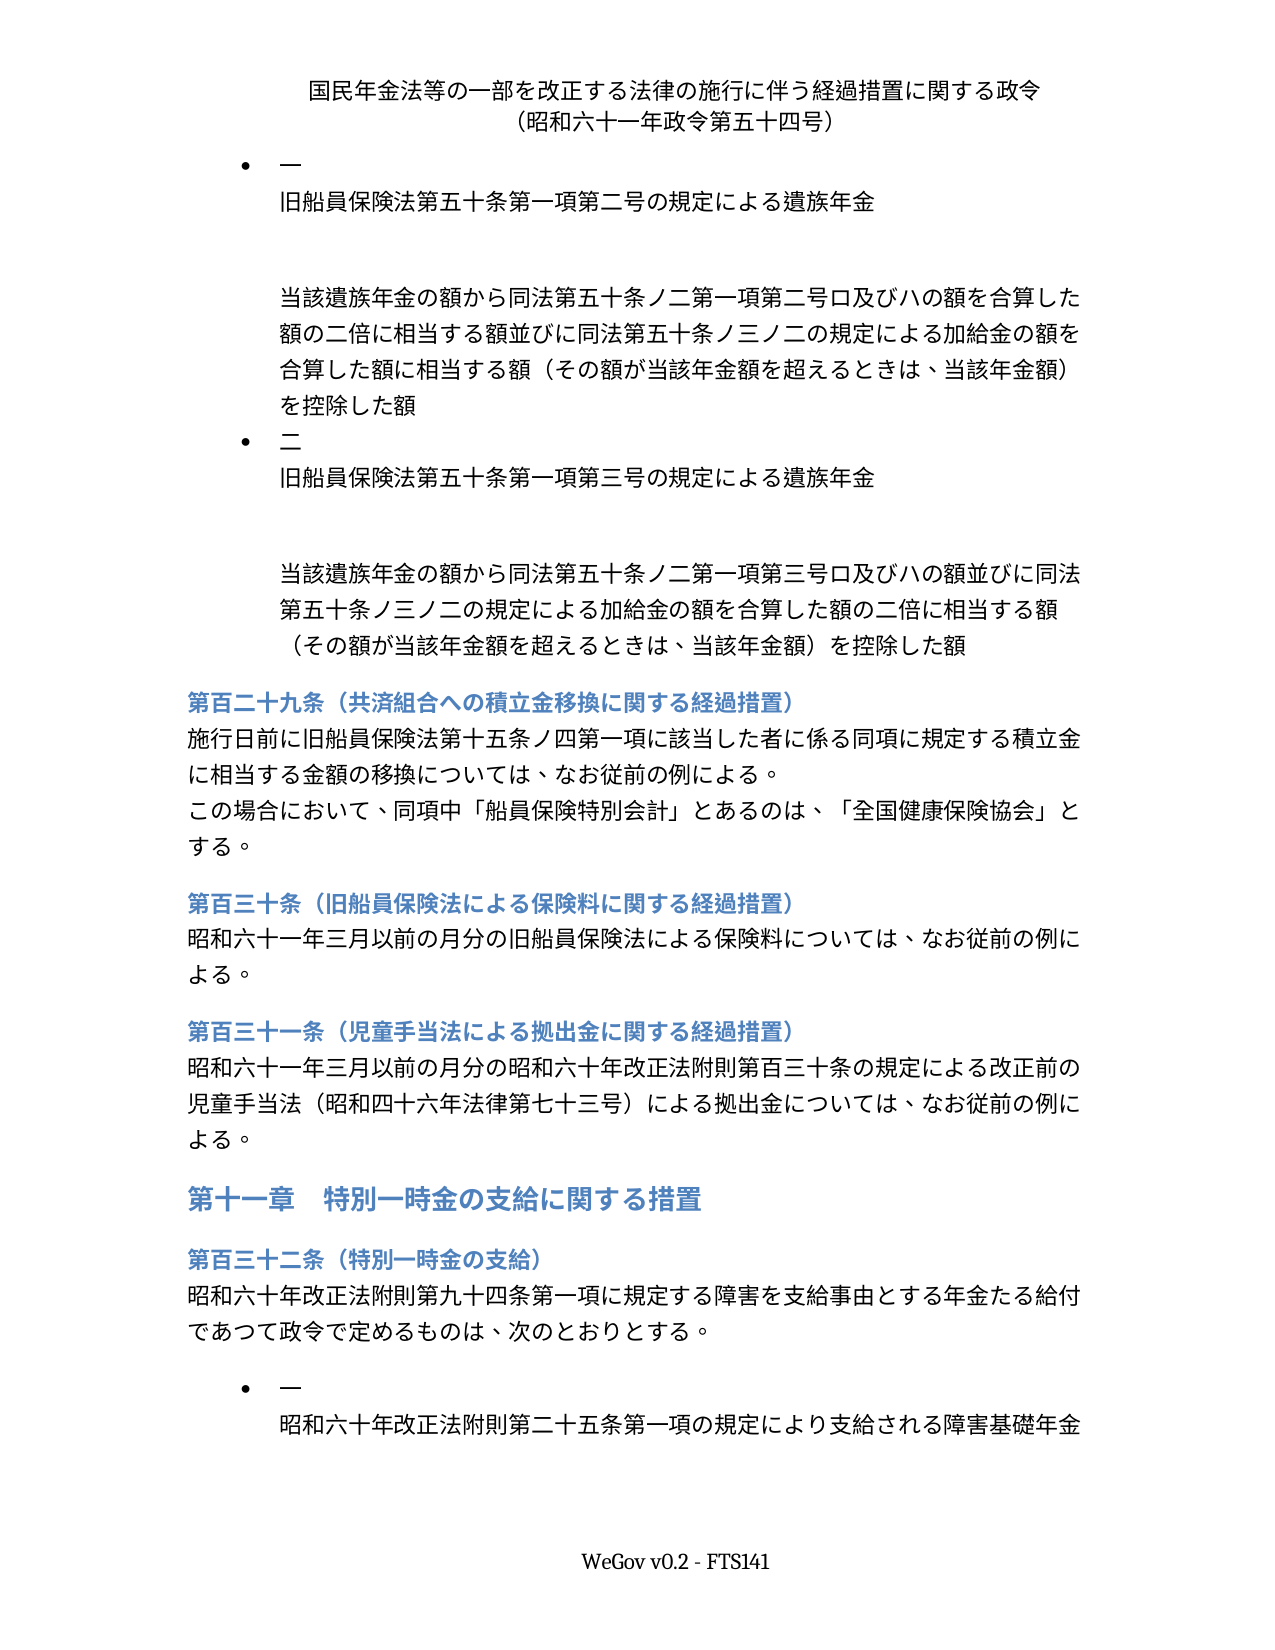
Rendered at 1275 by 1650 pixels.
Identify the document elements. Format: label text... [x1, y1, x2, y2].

subtitle 第百三十条（旧船員保険法による保険料に関する経過措置） [187, 887, 1087, 919]
text 昭和六十一年三月以前の月分の昭和六十年改正法附則第百三十条の規定による改正前の児童手当法（昭和四十六年法律第七十三号）による拠出金については、なお従前の例による。 [187, 1052, 1087, 1155]
subtitle 第十一章 特別一時金の支給に関する措置 [187, 1181, 1087, 1218]
subtitle 第百三十二条（特別一時金の支給） [187, 1244, 1087, 1275]
text 施行日前に旧船員保険法第十五条ノ四第一項に該当した者に係る同項に規定する積立金に相当する金額の移換については、なお従前の例による。 この場合において、同項中「船員保険特別会計」とあるのは、「全国健康保険協会」とする。 [187, 723, 1087, 862]
list 一 旧船員保険法第五十条第一項第二号の規定による遺族年金 当該遺族年金の額から同法第五十条ノ二第一項第二号ロ及びハの額を合算した額の二倍に相当する額並びに同法第五十条ノ三ノ二の規定による加給金の額を合算した額に相当する額（その額が当該年金額を超えるときは、当該年金額）を控除した額 [242, 150, 1087, 421]
text 昭和六十一年三月以前の月分の旧船員保険法による保険料については、なお従前の例による。 [187, 923, 1087, 991]
subtitle 第百三十一条（児童手当法による拠出金に関する経過措置） [187, 1016, 1087, 1047]
list 二 旧船員保険法第五十条第一項第三号の規定による遺族年金 当該遺族年金の額から同法第五十条ノ二第一項第三号ロ及びハの額並びに同法第五十条ノ三ノ二の規定による加給金の額を合算した額の二倍に相当する額（その額が当該年金額を超えるときは、当該年金額）を控除した額 [242, 426, 1087, 661]
subtitle 第百二十九条（共済組合への積立金移換に関する経過措置） [187, 687, 1087, 718]
list 一 昭和六十年改正法附則第二十五条第一項の規定により支給される障害基礎年金 [242, 1373, 1087, 1440]
text 昭和六十年改正法附則第九十四条第一項に規定する障害を支給事由とする年金たる給付であつて政令で定めるものは、次のとおりとする。 [187, 1280, 1087, 1347]
